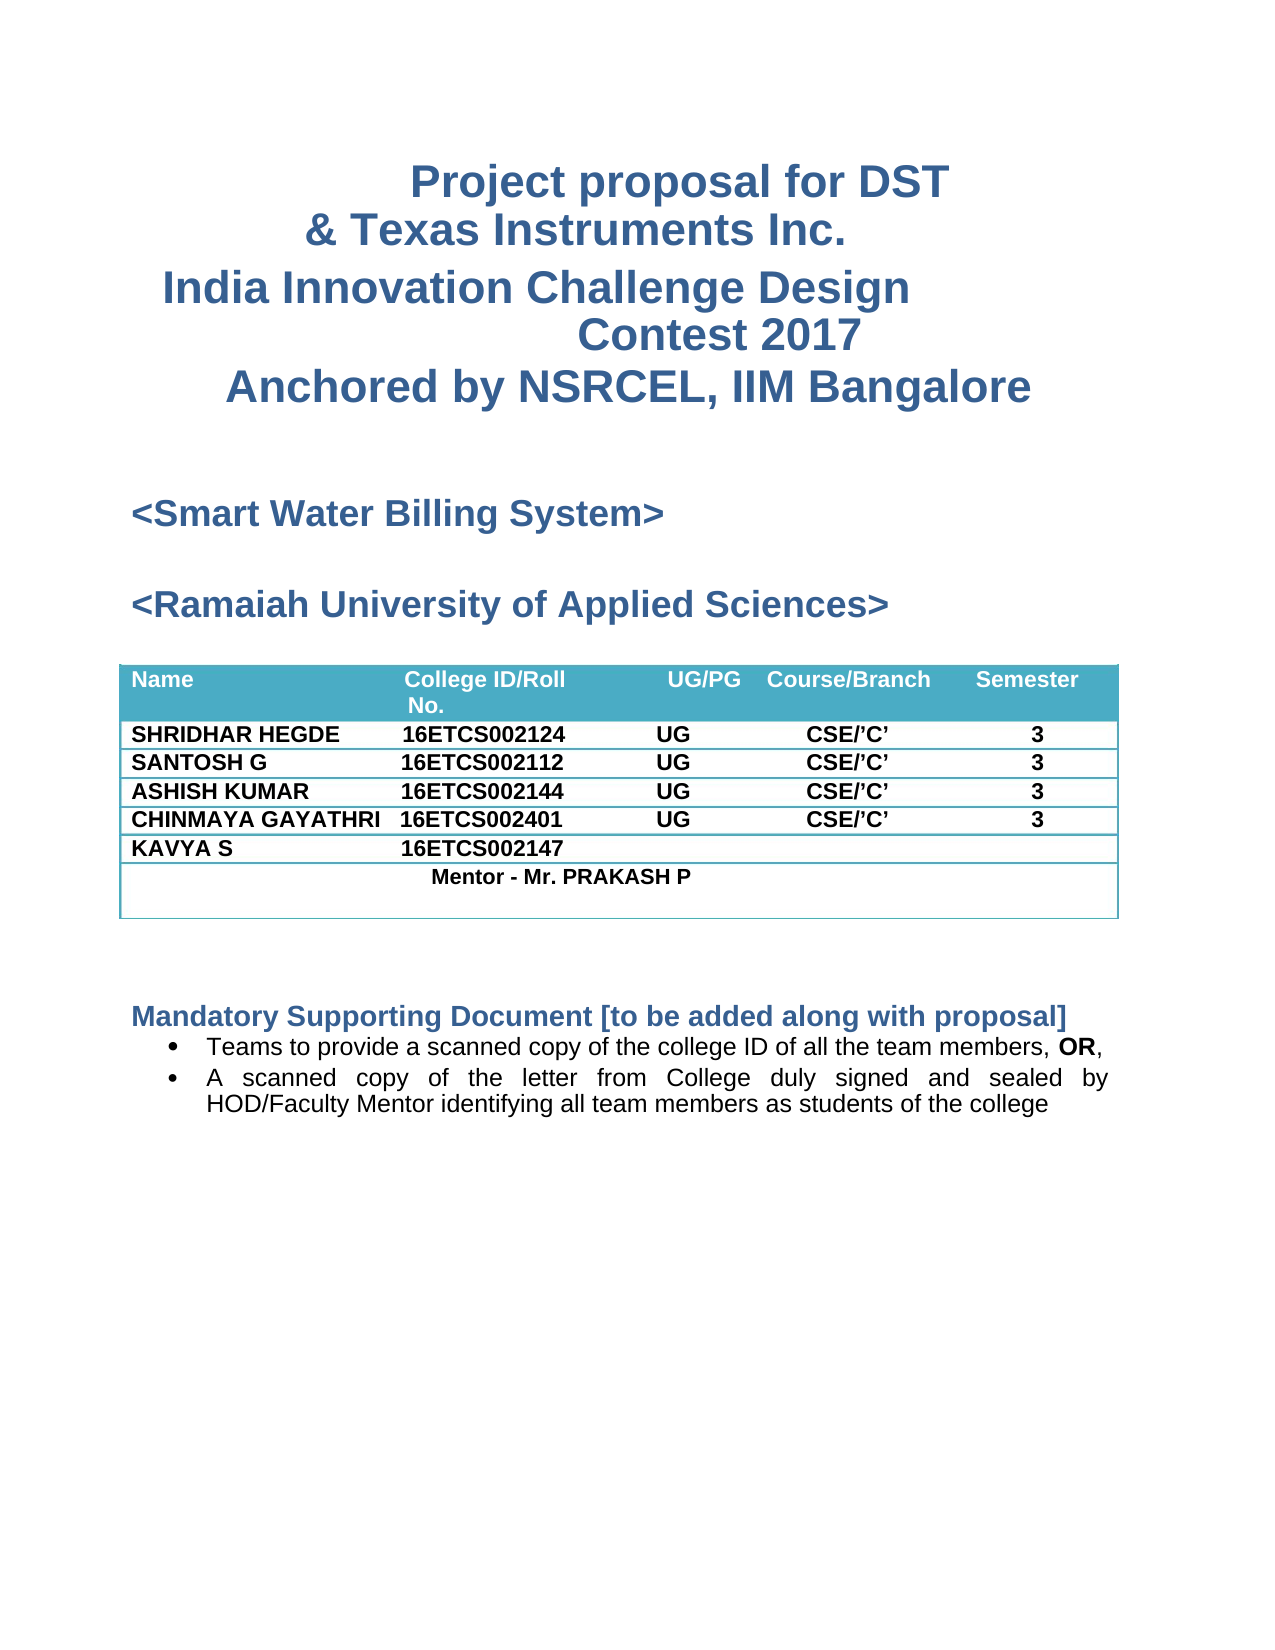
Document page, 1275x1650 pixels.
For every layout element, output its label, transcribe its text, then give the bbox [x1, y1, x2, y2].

picture [119, 664, 1119, 919]
text SHRIDHAR HEGDE 16ETCS002124 UG CSE/’C’ 3 [131, 721, 1110, 747]
text KAVYA S 16ETCS002147 [131, 835, 1110, 861]
text Mandatory Supporting Document [to be added along with proposal] [131, 999, 1110, 1032]
text Anchored by NSRCEL, IIM Bangalore [225, 360, 1110, 412]
text Mentor - Mr. PRAKASH P [356, 868, 1110, 888]
text Project proposal for DST & Texas Instruments Inc. [304, 159, 952, 255]
text No. [331, 693, 1110, 719]
text India Innovation Challenge Design Contest 2017 [162, 265, 1094, 360]
text ASHISH KUMAR 16ETCS002144 UG CSE/’C’ 3 [131, 778, 1110, 804]
text CHINMAYA GAYATHRI 16ETCS002401 UG CSE/’C’ 3 [131, 806, 1110, 832]
text <Ramaiah University of Applied Sciences> [131, 582, 1110, 625]
text SANTOSH G 16ETCS002112 UG CSE/’C’ 3 [131, 749, 1110, 775]
text <Smart Water Billing System> [131, 491, 1110, 534]
list A scanned copy of the letter from College duly signed and sealed by HOD/Faculty Mentor identifying all team members as students of the college [169, 1066, 1110, 1118]
list Teams to provide a scanned copy of the college ID of all the team members, OR, [169, 1032, 1110, 1061]
text Name College ID/Roll UG/PG Course/Branch Semester [131, 666, 1110, 693]
